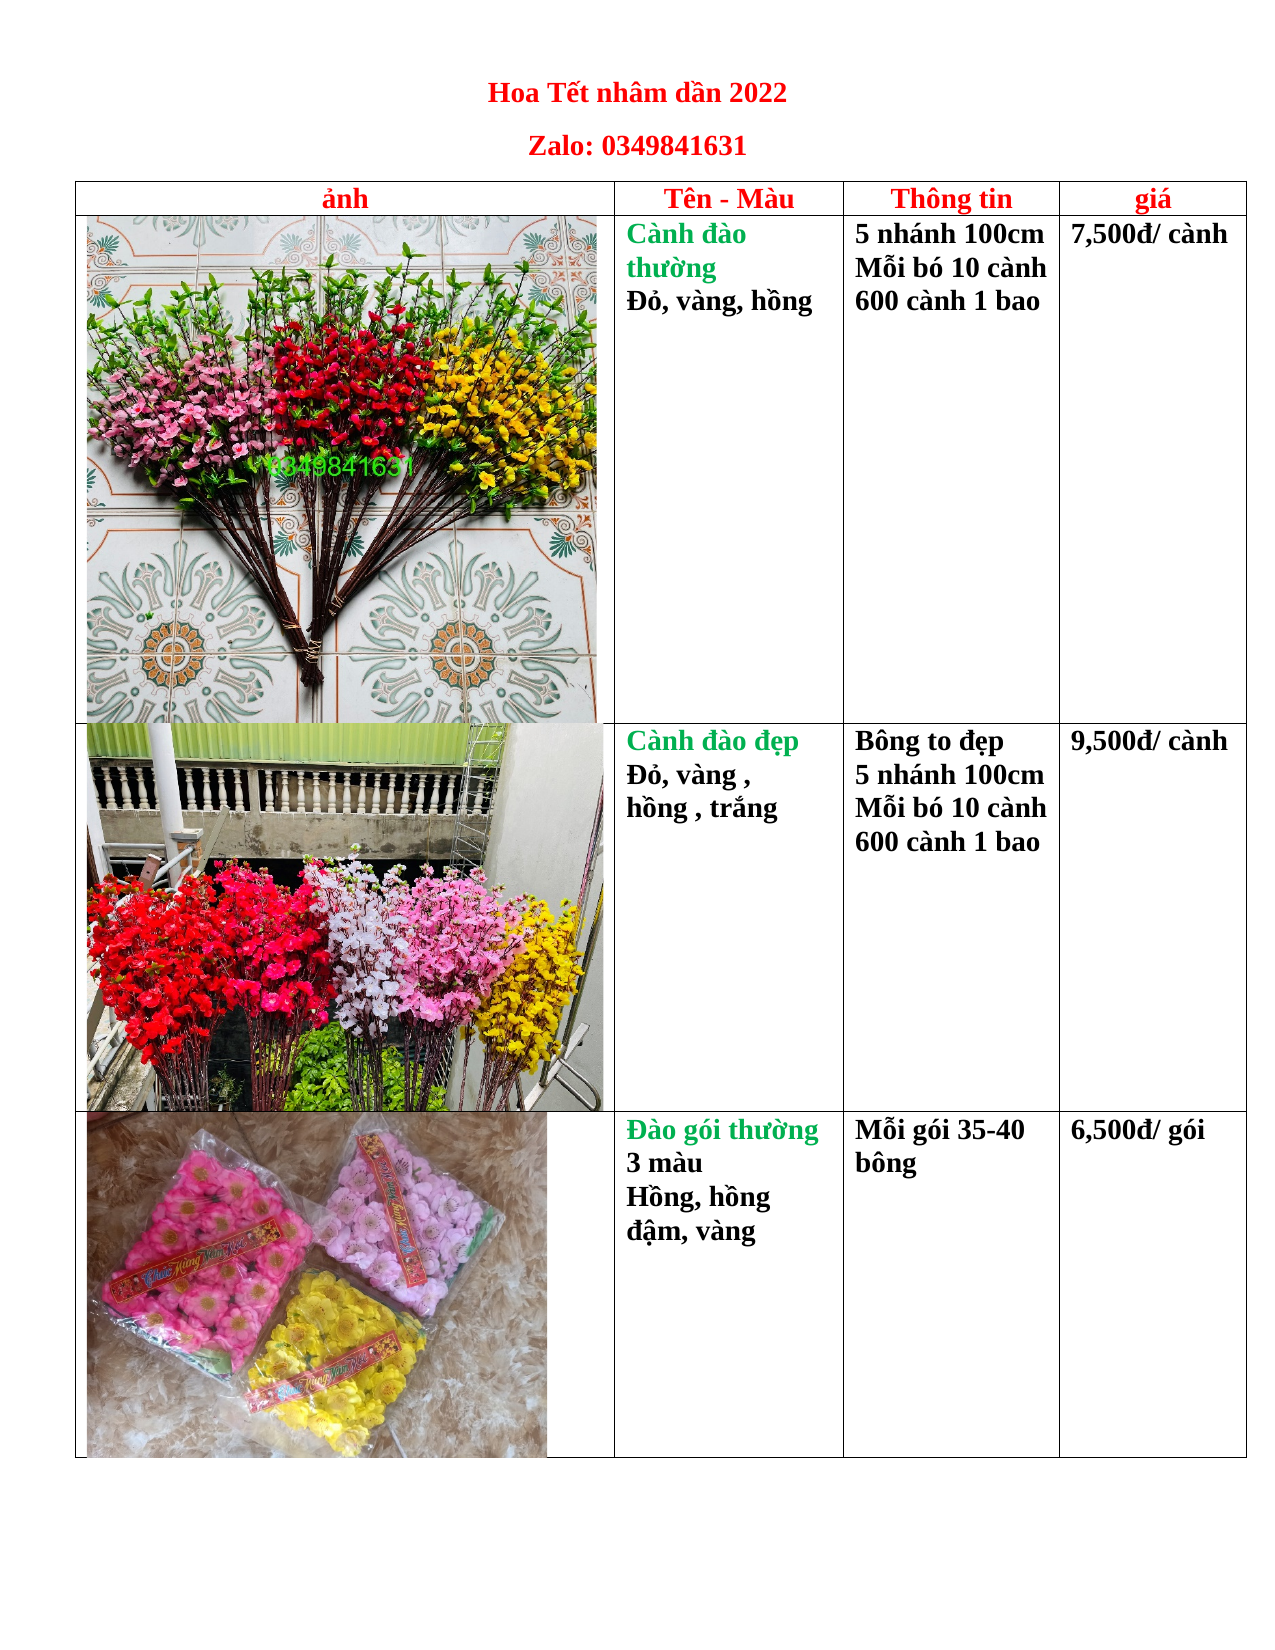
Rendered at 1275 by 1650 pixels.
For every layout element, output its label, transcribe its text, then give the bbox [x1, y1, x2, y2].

text Hoa Tết nhâm dần 2022 [75, 75, 1200, 108]
table_cell Cành đào đẹp Đỏ, vàng , hồng , trắng [615, 724, 843, 1111]
table_cell Bông to đẹp 5 nhánh 100cm Mỗi bó 10 cành 600 cành 1 bao [844, 724, 1059, 1111]
table_header Thông tin [844, 182, 1059, 215]
table_header Tên - Màu [615, 182, 843, 215]
table_header ảnh [76, 182, 614, 215]
picture [86, 216, 604, 1111]
table_cell Đào gói thường 3 màu Hồng, hồng đậm, vàng [615, 1112, 843, 1457]
table_header giá [1060, 182, 1246, 215]
picture [86, 1112, 548, 1458]
table_cell 9,500đ/ cành [1060, 724, 1246, 1111]
table_cell [604, 724, 614, 1111]
table_cell Cành đào thường Đỏ, vàng, hồng [615, 216, 843, 722]
text Zalo: 0349841631 [75, 128, 1200, 161]
table_cell 6,500đ/ gói [1060, 1112, 1246, 1457]
table_cell 5 nhánh 100cm Mỗi bó 10 cành 600 cành 1 bao [844, 216, 1059, 722]
table_cell [76, 1112, 86, 1457]
table_cell 7,500đ/ cành [1060, 216, 1246, 722]
table_cell Mỗi gói 35-40 bông [844, 1112, 1059, 1457]
table_cell [548, 1112, 614, 1457]
table_cell [597, 216, 614, 722]
table_cell [76, 216, 86, 722]
table_cell [76, 724, 86, 1111]
